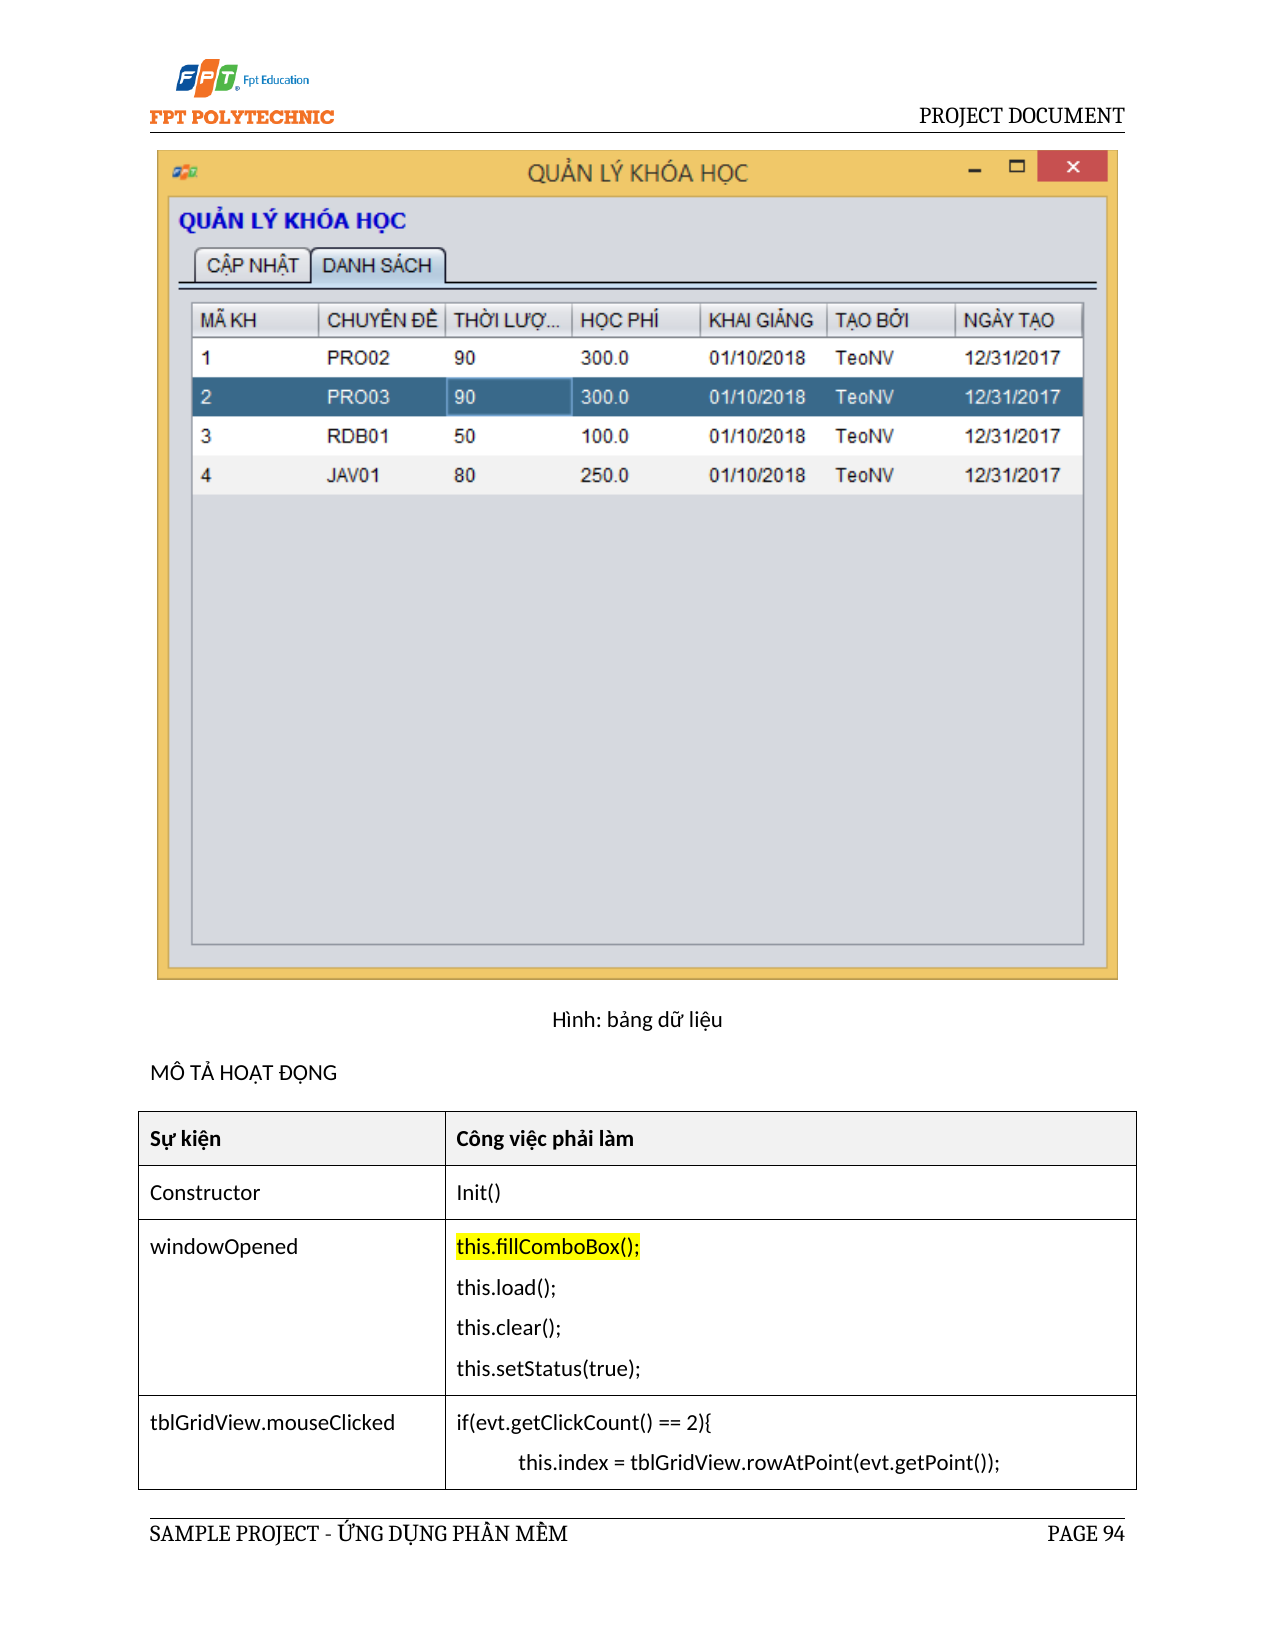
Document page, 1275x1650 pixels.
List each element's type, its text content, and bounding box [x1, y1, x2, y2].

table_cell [446, 1396, 1136, 1489]
text MÔ TẢ HOẠT ĐỘNG [150, 1058, 1125, 1086]
table_cell Constructor [139, 1166, 445, 1219]
table_header Công việc phải làm [446, 1112, 1136, 1165]
table_header Sự kiện [139, 1112, 445, 1165]
table_cell this.fillComboBox(); this.load(); this.clear(); this.setStatus(true); [446, 1220, 1136, 1394]
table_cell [139, 1396, 445, 1489]
table_cell windowOpened [139, 1220, 445, 1394]
picture [157, 150, 1118, 980]
text Hình: bảng dữ liệu [150, 1005, 1125, 1033]
table_cell Init() [446, 1166, 1136, 1219]
picture [150, 59, 336, 124]
